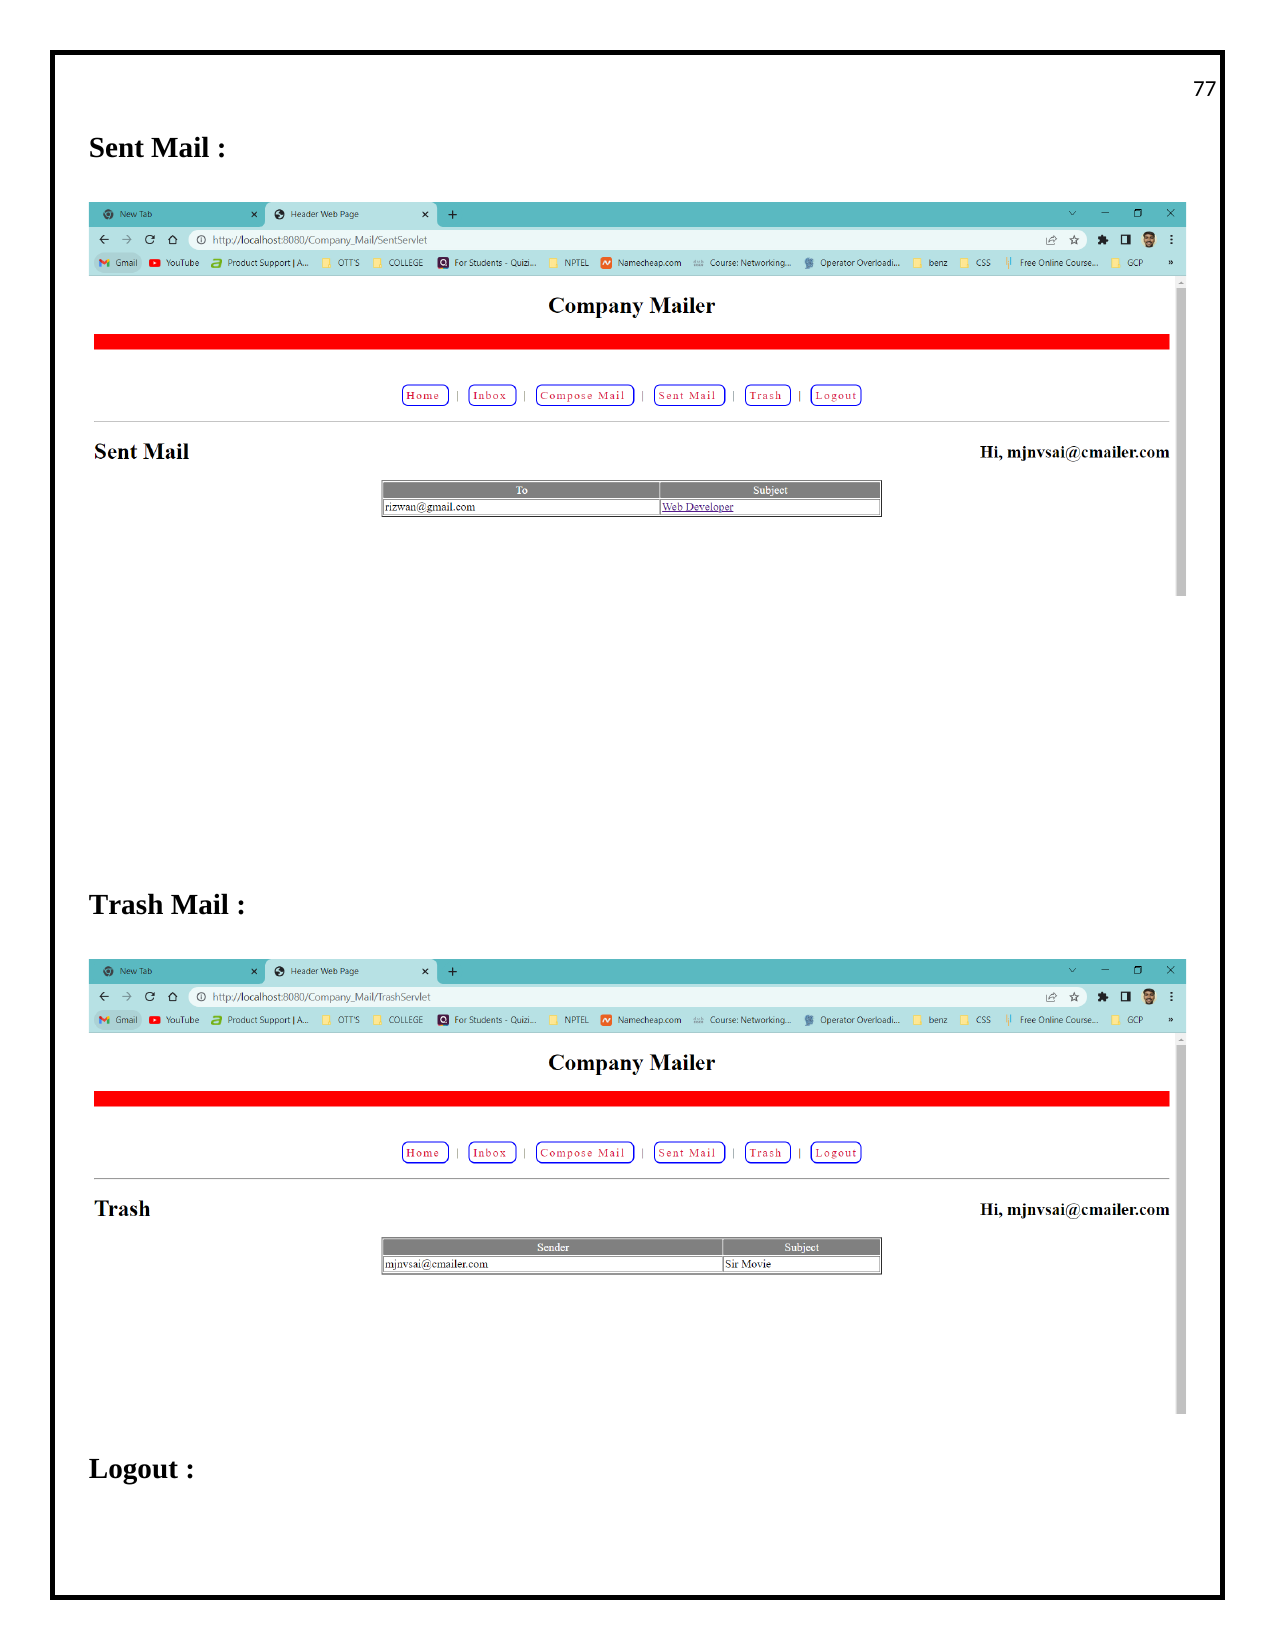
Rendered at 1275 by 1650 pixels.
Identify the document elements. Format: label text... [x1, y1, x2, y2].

list Logout : [89, 1451, 1216, 1485]
list Sent Mail : [89, 130, 1216, 163]
list Trash Mail : [89, 887, 1216, 920]
picture [88, 959, 1187, 1414]
picture [88, 202, 1187, 596]
